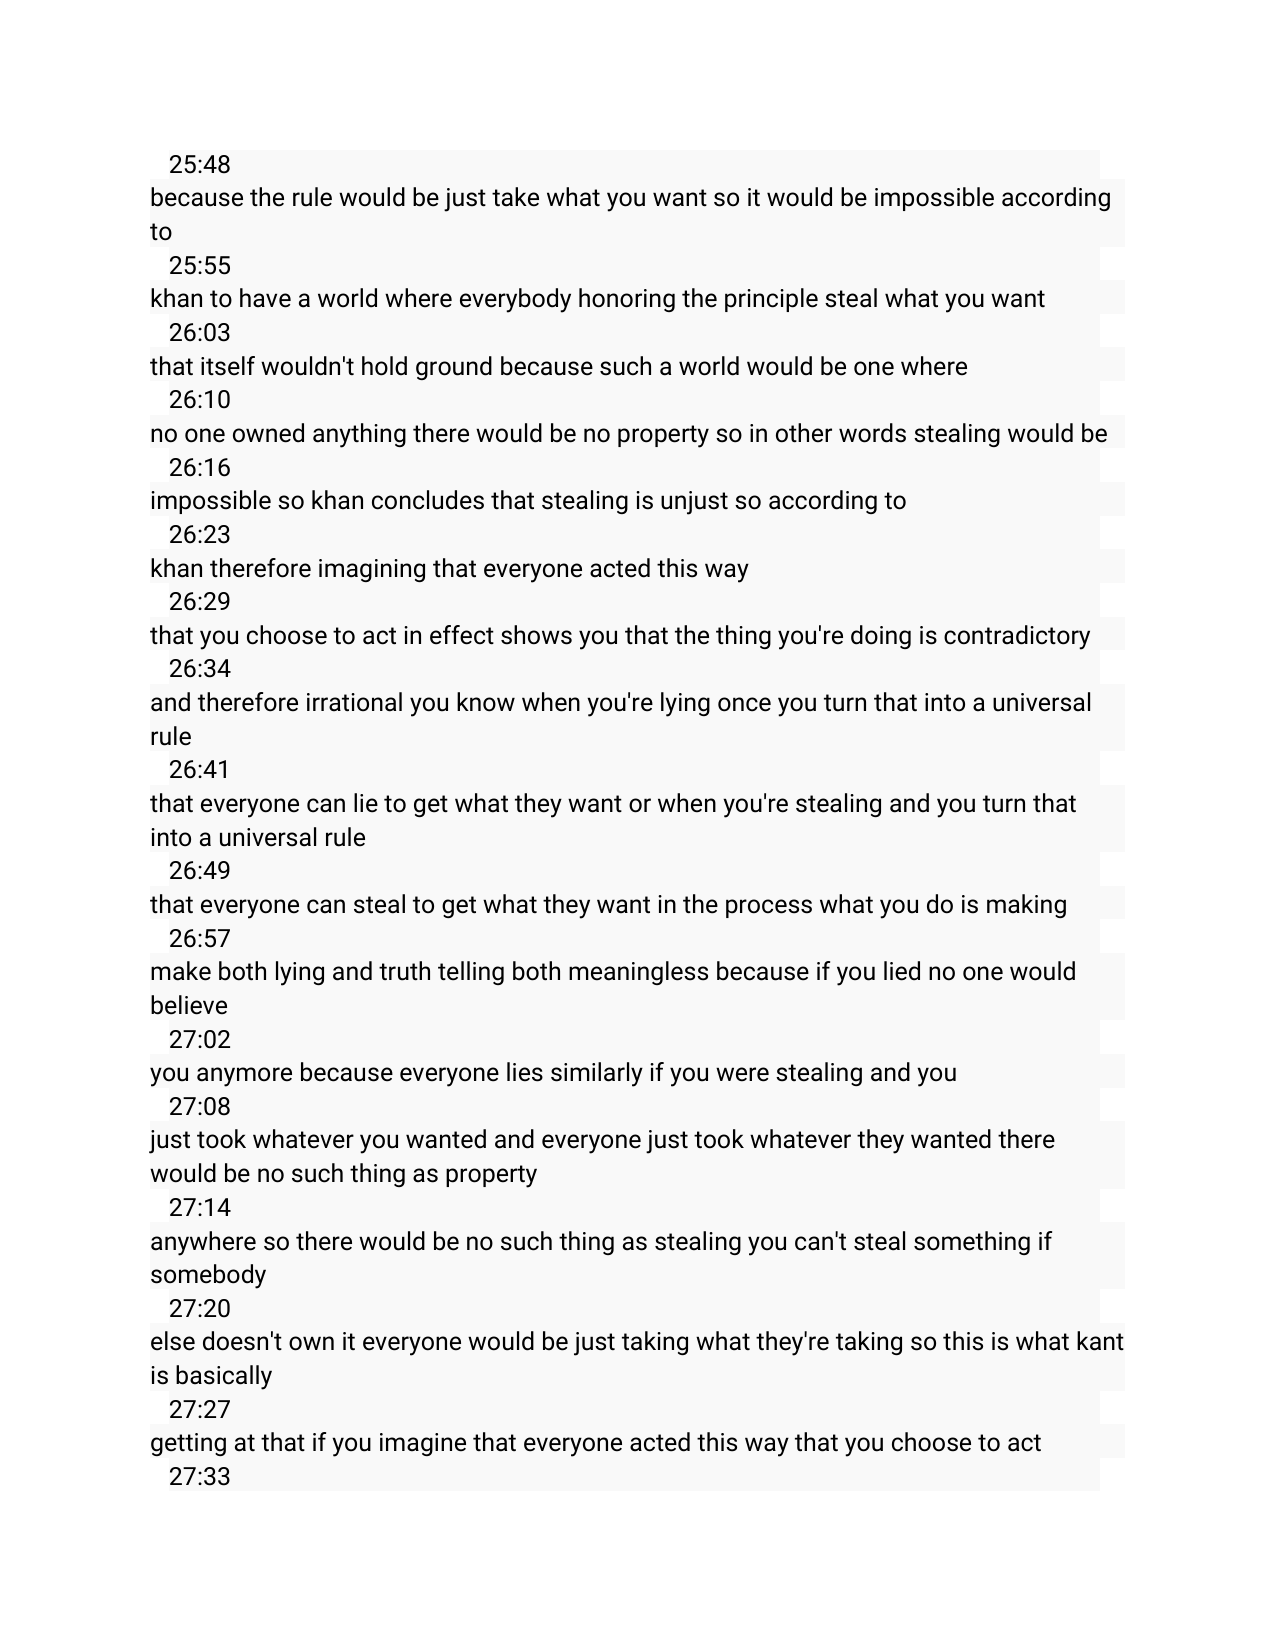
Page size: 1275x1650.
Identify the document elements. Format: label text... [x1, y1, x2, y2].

text getting at that if you imagine that everyone acted this way that you choose to act [150, 1428, 1125, 1458]
text 27:02 [169, 1025, 1100, 1054]
text else doesn't own it everyone would be just taking what they're taking so this is what kant is basically [150, 1328, 1125, 1391]
text 26:34 [169, 655, 1100, 684]
text 26:23 [169, 520, 1100, 549]
text 26:41 [169, 756, 1100, 785]
text that everyone can lie to get what they want or when you're stealing and you turn that into a universal rule [150, 789, 1125, 852]
text 27:08 [169, 1092, 1100, 1121]
text impossible so khan concludes that stealing is unjust so according to [150, 486, 1125, 516]
text 27:33 [169, 1462, 1100, 1491]
text 25:55 [169, 251, 1100, 280]
text 26:16 [169, 453, 1100, 482]
text 27:20 [169, 1294, 1100, 1323]
text that itself wouldn't hold ground because such a world would be one where [150, 352, 1125, 381]
text because the rule would be just take what you want so it would be impossible according to [150, 184, 1125, 247]
text 26:10 [169, 386, 1100, 415]
text that you choose to act in effect shows you that the thing you're doing is contradictory [150, 621, 1125, 650]
text you anymore because everyone lies similarly if you were stealing and you [150, 1058, 1125, 1088]
text 25:48 [169, 150, 1100, 179]
text anywhere so there would be no such thing as stealing you can't steal something if somebody [150, 1227, 1125, 1289]
text khan therefore imagining that everyone acted this way [150, 554, 1125, 583]
text make both lying and truth telling both meaningless because if you lied no one would believe [150, 957, 1125, 1020]
text khan to have a world where everybody honoring the principle steal what you want [150, 284, 1125, 314]
text 27:14 [169, 1193, 1100, 1222]
text and therefore irrational you know when you're lying once you turn that into a universal rule [150, 688, 1125, 751]
text 26:49 [169, 857, 1100, 886]
text 27:27 [169, 1395, 1100, 1424]
text 26:29 [169, 587, 1100, 617]
text just took whatever you wanted and everyone just took whatever they wanted there would be no such thing as property [150, 1126, 1125, 1189]
text 26:03 [169, 318, 1100, 347]
text 26:57 [169, 924, 1100, 953]
text no one owned anything there would be no property so in other words stealing would be [150, 419, 1125, 448]
text that everyone can steal to get what they want in the process what you do is making [150, 890, 1125, 919]
